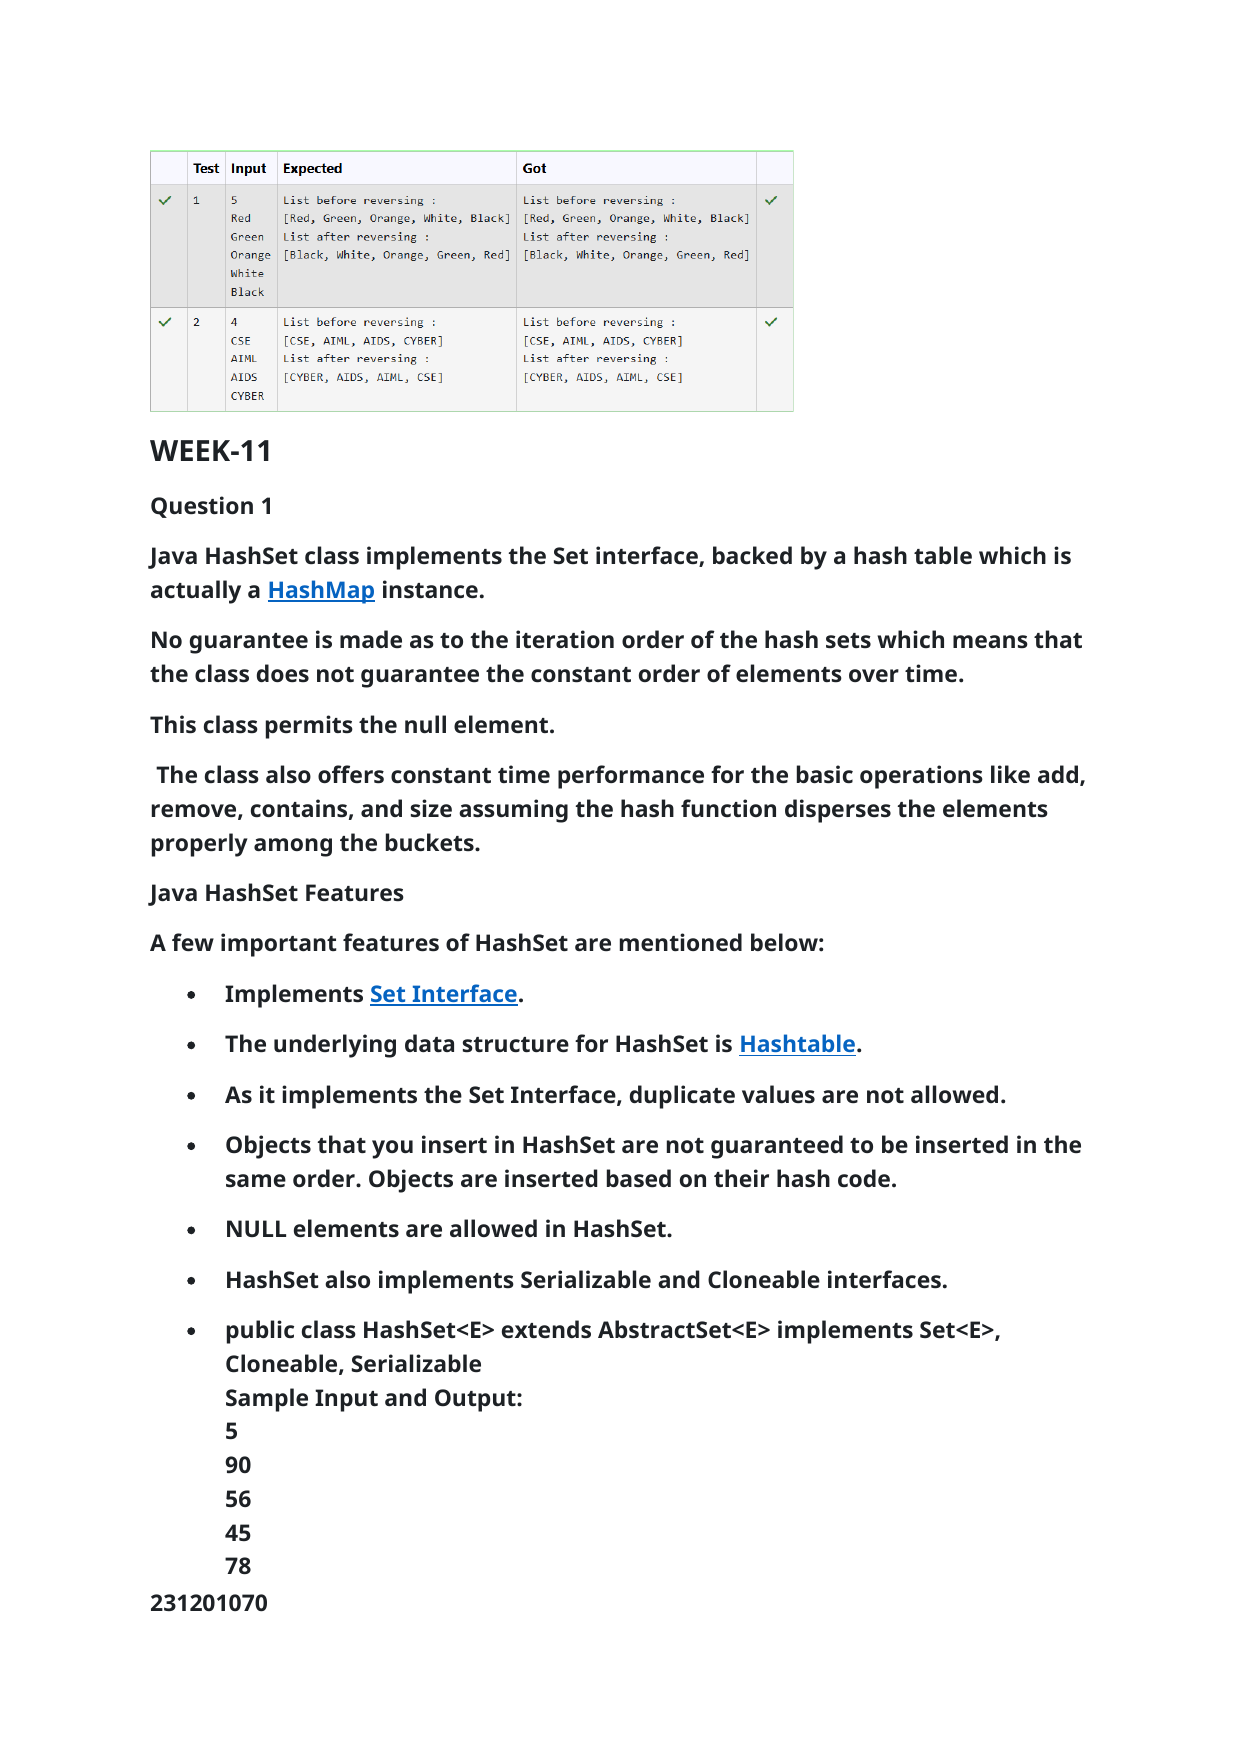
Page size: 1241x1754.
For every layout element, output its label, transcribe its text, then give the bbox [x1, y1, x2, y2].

list HashSet also implements Serializable and Cloneable interfaces. [187, 1264, 1090, 1295]
list The underlying data structure for HashSet is Hashtable. [187, 1028, 1090, 1059]
text WEEK-11 [150, 430, 1090, 470]
picture [150, 150, 794, 412]
text The class also offers constant time performance for the basic operations like add, remove, contains, and size assuming the hash function disperses the elements properly among the buckets. [150, 759, 1090, 858]
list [187, 1314, 1090, 1582]
list Objects that you insert in HashSet are not guaranteed to be inserted in the same order. Objects are inserted based on their hash code. [187, 1129, 1090, 1194]
text No guarantee is made as to the iteration order of the hash sets which means that the class does not guarantee the constant order of elements over time. [150, 624, 1090, 689]
text Java HashSet Features [150, 877, 1090, 908]
text This class permits the null element. [150, 709, 1090, 740]
text A few important features of HashSet are mentioned below: [150, 927, 1090, 959]
list NULL elements are allowed in HashSet. [187, 1213, 1090, 1244]
text Question 1 [150, 490, 1090, 521]
list As it implements the Set Interface, duplicate values are not allowed. [187, 1079, 1090, 1110]
list Implements Set Interface. [187, 978, 1090, 1009]
text Java HashSet class implements the Set interface, backed by a hash table which is actually a HashMap instance. [150, 540, 1090, 605]
